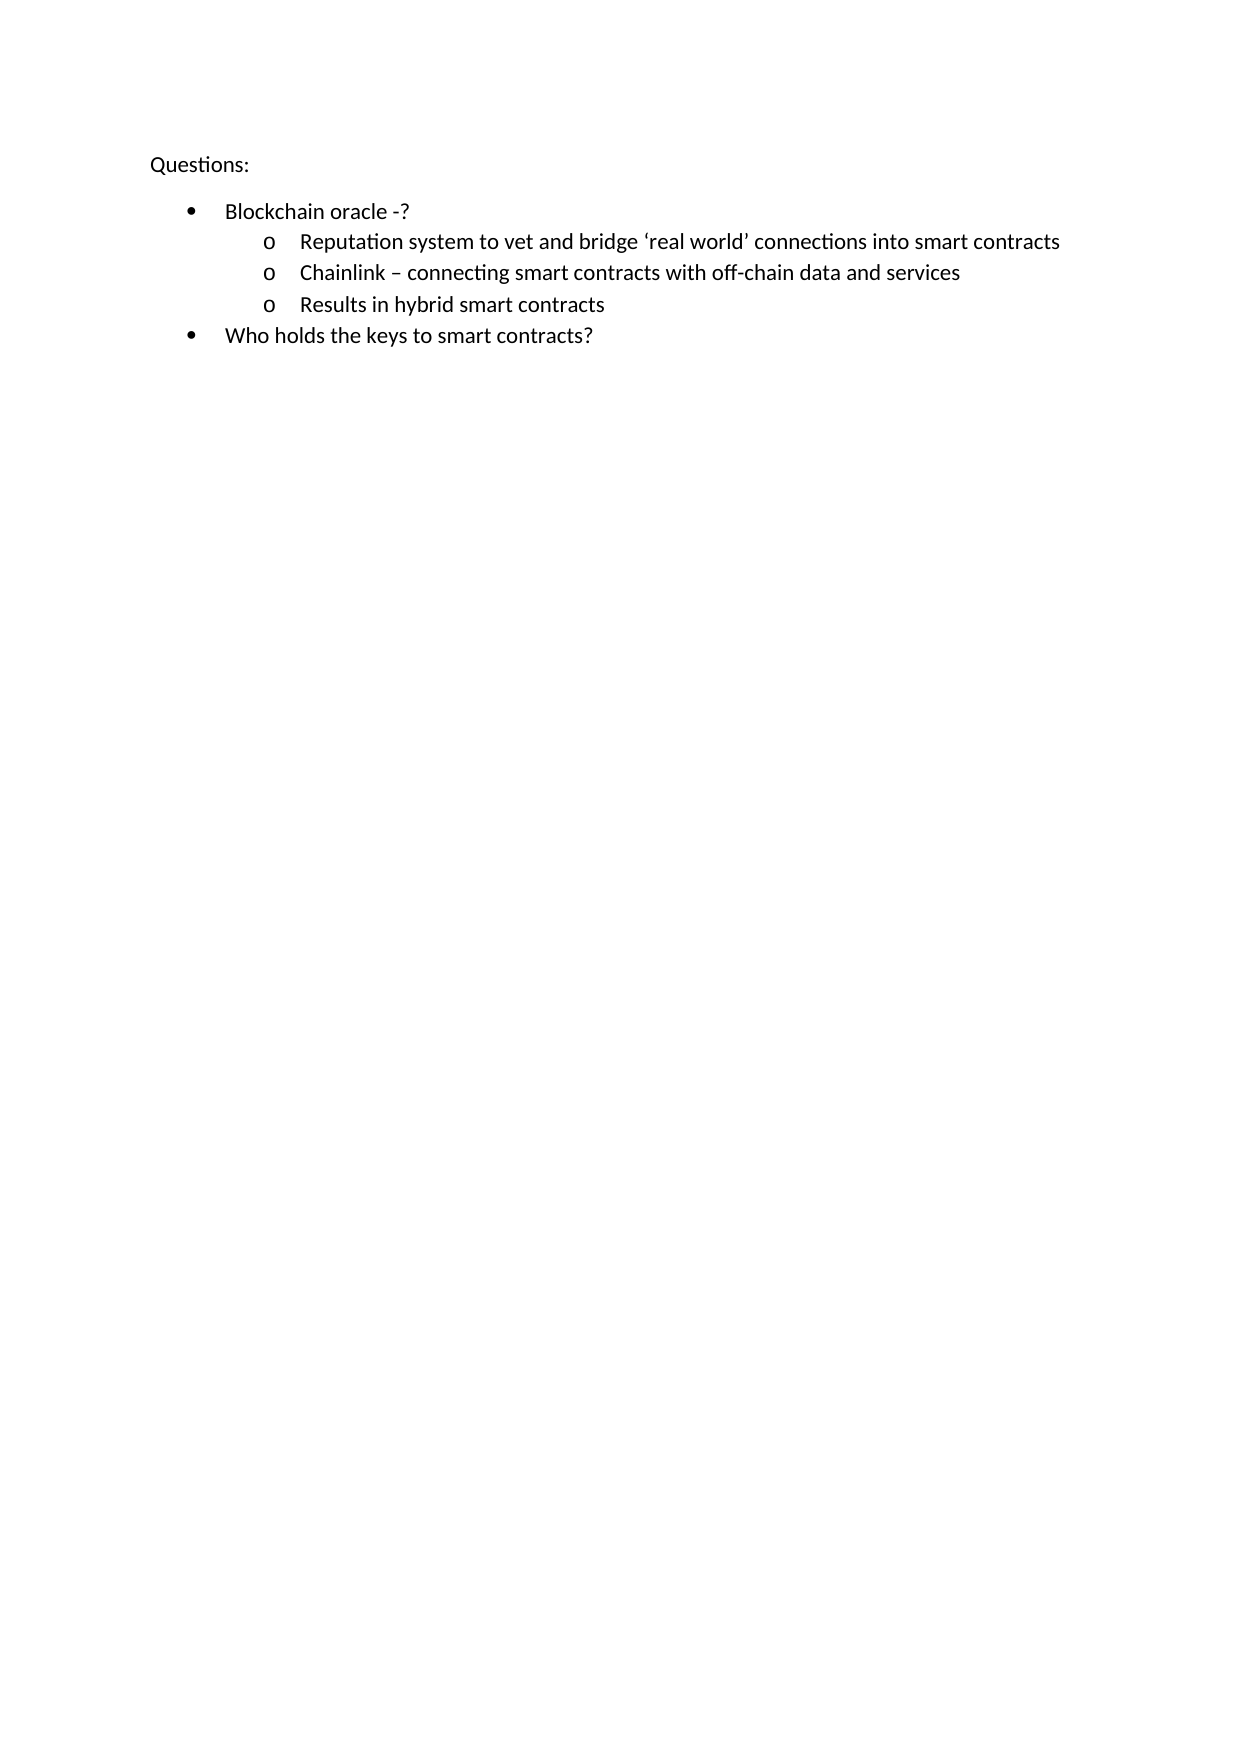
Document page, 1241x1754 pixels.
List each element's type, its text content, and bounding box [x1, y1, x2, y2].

list Chainlink – connecting smart contracts with off-chain data and services [262, 258, 1090, 288]
list Reputation system to vet and bridge ‘real world’ connections into smart contracts [262, 227, 1090, 256]
list Who holds the keys to smart contracts? [187, 321, 1090, 349]
list Results in hybrid smart contracts [262, 290, 1090, 319]
text Questions: [150, 150, 1090, 178]
list Blockchain oracle -? [187, 197, 1090, 225]
